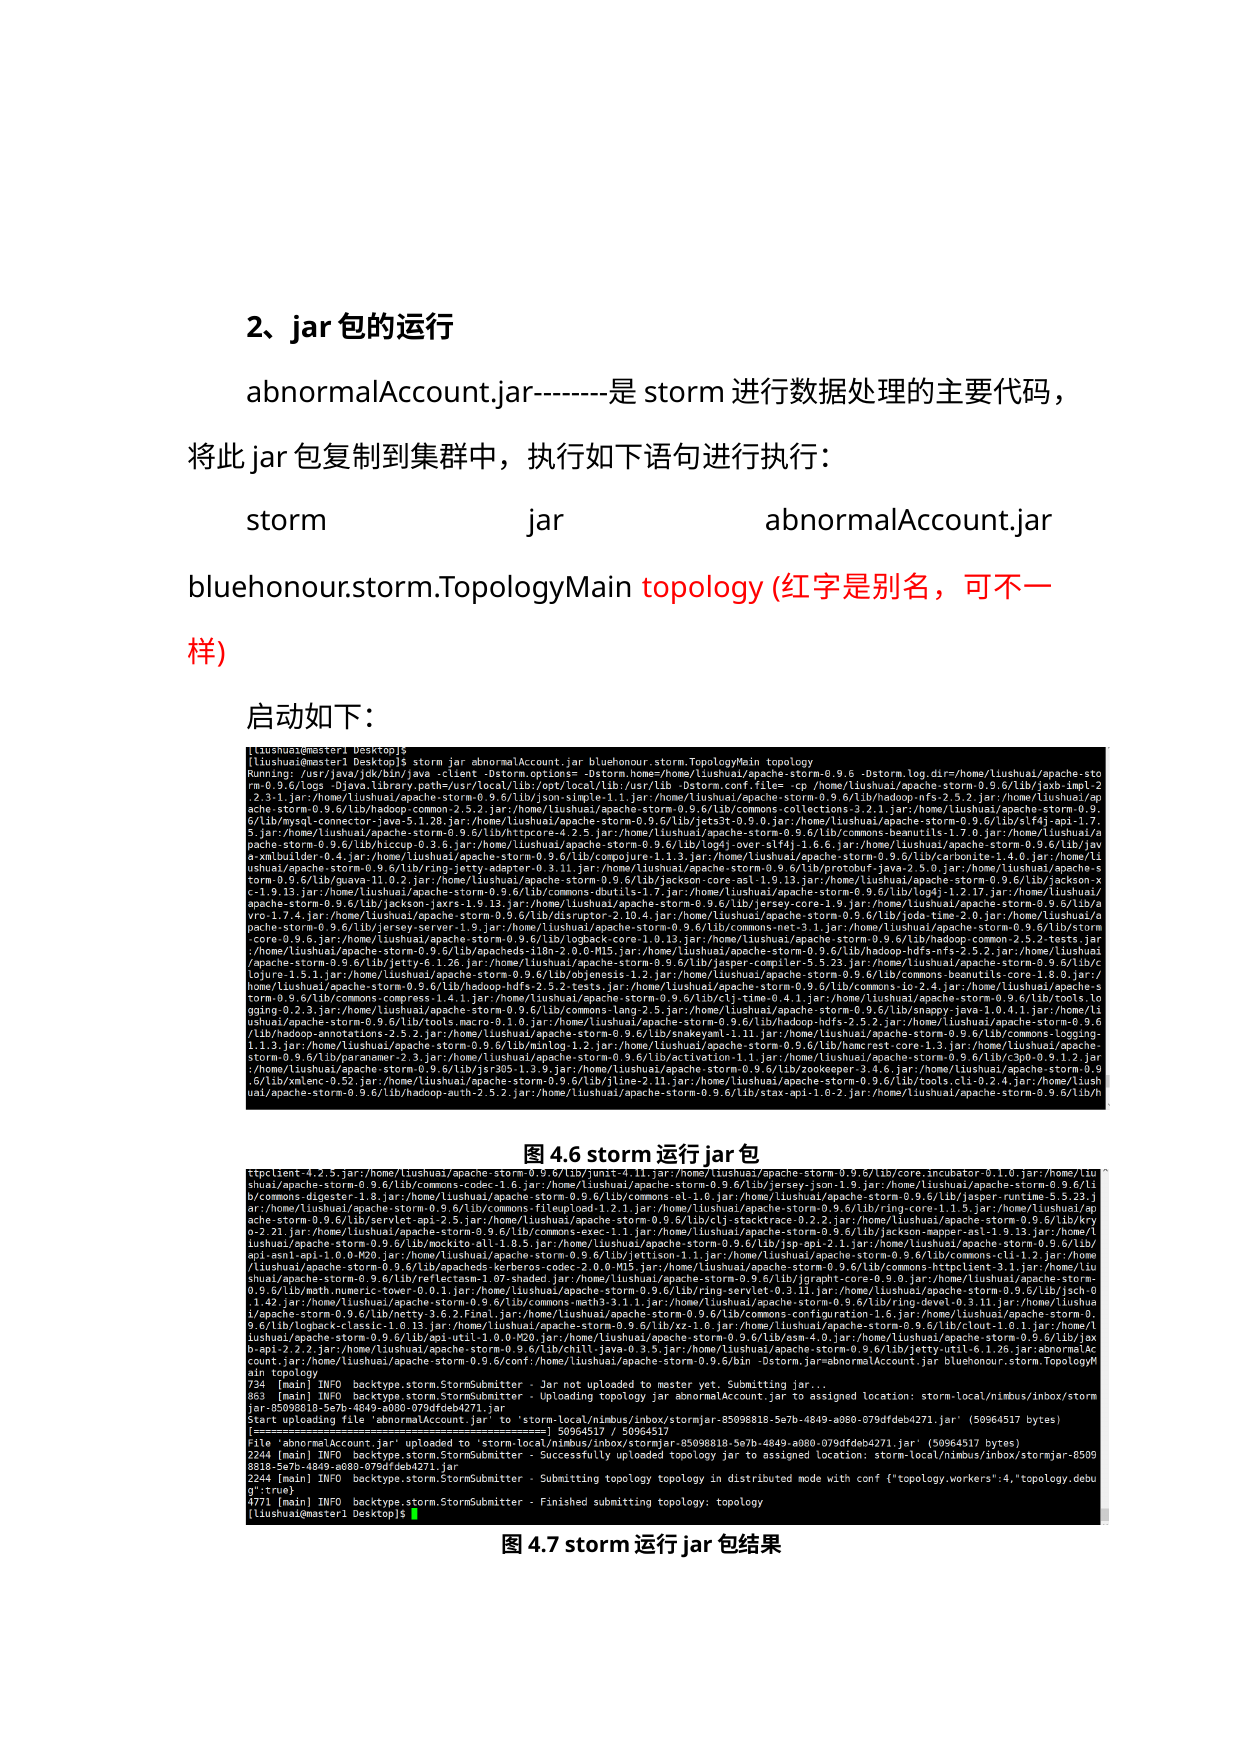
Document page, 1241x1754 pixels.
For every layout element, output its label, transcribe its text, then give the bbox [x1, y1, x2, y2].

picture [245, 747, 1110, 1110]
picture [245, 1169, 1109, 1525]
list storm jar abnormalAccount.jar bluehonour.storm.TopologyMain topology (红字是别名，可不一样) [187, 487, 1053, 682]
list 启动如下： [187, 682, 1053, 747]
list 2、jar包的运行 [187, 292, 1053, 357]
list 图4.6 storm运行jar包 [187, 1137, 1053, 1169]
list 图4.7 storm运行jar包结果 [187, 1527, 1053, 1559]
list abnormalAccount.jar--------是storm进行数据处理的主要代码，将此jar包复制到集群中，执行如下语句进行执行： [187, 357, 1053, 487]
